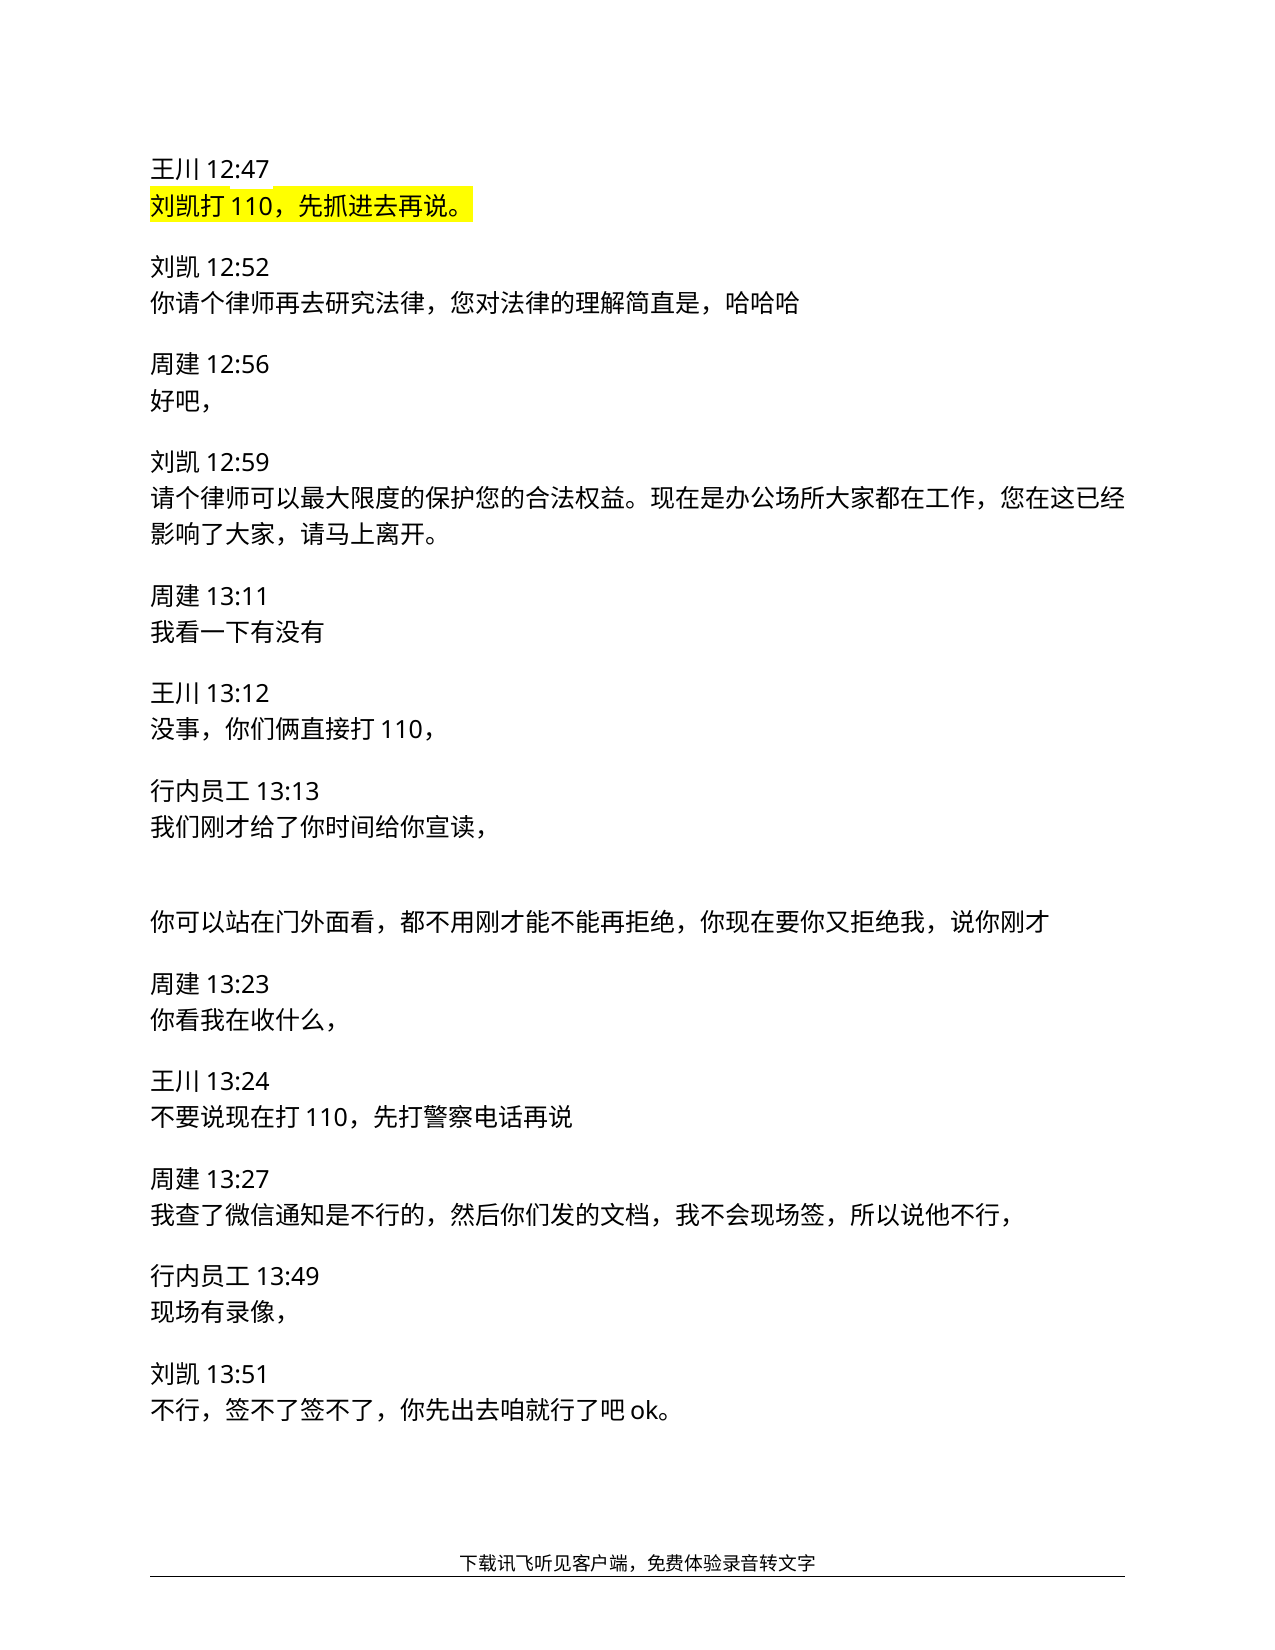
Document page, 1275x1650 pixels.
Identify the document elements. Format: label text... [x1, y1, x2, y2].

text 刘凯 13:51 不行，签不了签不了，你先出去咱就行了吧ok。 [150, 1354, 1125, 1427]
text 周建 13:27 我查了微信通知是不行的，然后你们发的文档，我不会现场签，所以说他不行， [150, 1159, 1125, 1232]
text 王川 13:12 没事，你们俩直接打110， [150, 674, 1125, 746]
text 你可以站在门外面看，都不用刚才能不能再拒绝，你现在要你又拒绝我，说你刚才 [150, 869, 1125, 939]
text 刘凯 12:52 你请个律师再去研究法律，您对法律的理解简直是，哈哈哈 [150, 247, 1125, 320]
text 行内员工 13:13 我们刚才给了你时间给你宣读， [150, 771, 1125, 844]
text 周建 13:11 我看一下有没有 [150, 576, 1125, 649]
text 周建 13:23 你看我在收什么， [150, 964, 1125, 1037]
text 王川 13:24 不要说现在打110，先打警察电话再说 [150, 1062, 1125, 1134]
text 周建 12:56 好吧， [150, 345, 1125, 417]
text 王川 12:47 刘凯打110，先抓进去再说。 [150, 150, 1125, 222]
text 刘凯 12:59 请个律师可以最大限度的保护您的合法权益。现在是办公场所大家都在工作，您在这已经影响了大家，请马上离开。 [150, 442, 1125, 551]
text 行内员工 13:49 现场有录像， [150, 1257, 1125, 1329]
